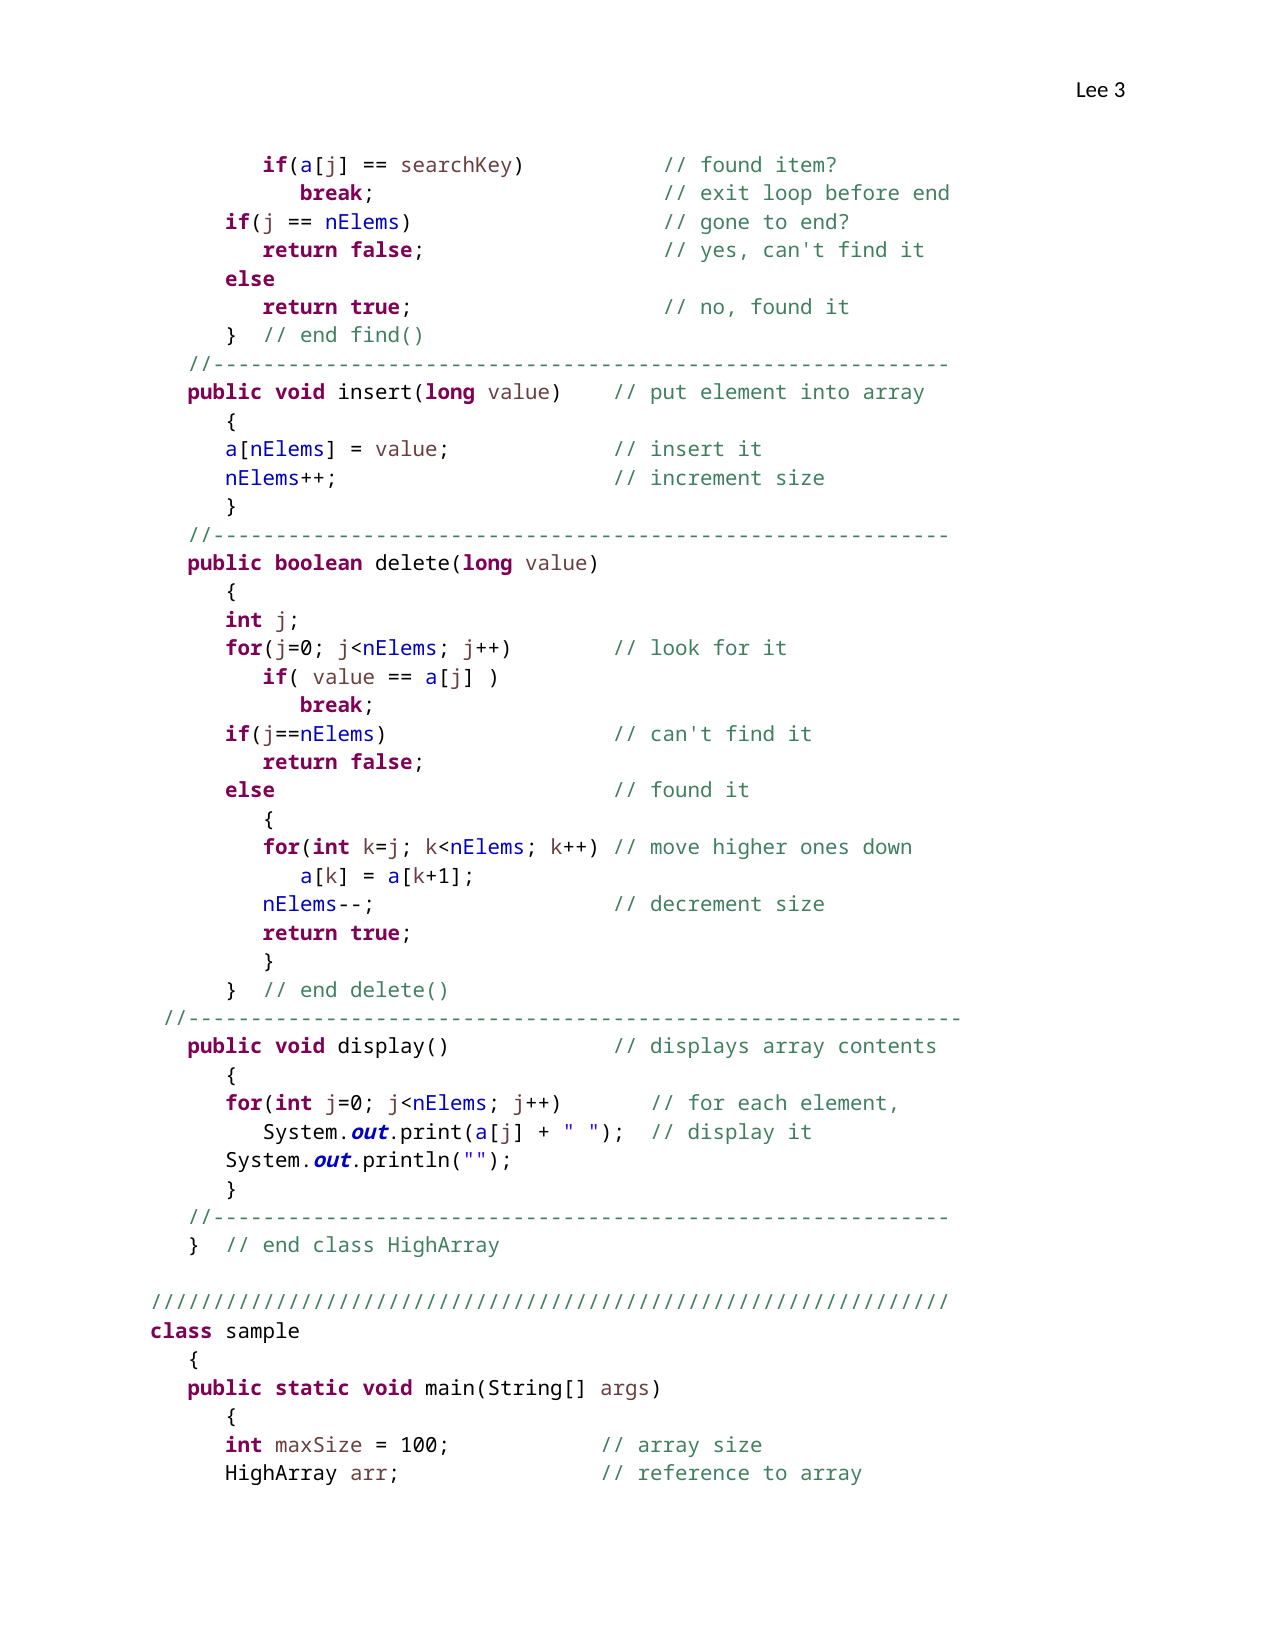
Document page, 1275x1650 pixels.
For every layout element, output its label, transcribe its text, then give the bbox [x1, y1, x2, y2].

text for(j=0; j<nElems; j++) // look for it [150, 633, 1125, 662]
text //----------------------------------------------------------- [150, 349, 1125, 377]
text nElems++; // increment size [150, 463, 1125, 491]
text int j; [150, 605, 1125, 633]
text { [150, 1060, 1125, 1088]
text //----------------------------------------------------------- [150, 1202, 1125, 1231]
text return true; [150, 918, 1125, 946]
text System.out.println(""); [150, 1145, 1125, 1174]
text return true; // no, found it [150, 292, 1125, 321]
text public void display() // displays array contents [150, 1032, 1125, 1060]
text } [150, 946, 1125, 975]
text System.out.print(a[j] + " "); // display it [150, 1117, 1125, 1145]
text else [150, 264, 1125, 292]
text return false; [150, 747, 1125, 776]
text } [150, 1174, 1125, 1202]
text //-------------------------------------------------------------- [150, 1003, 1125, 1032]
text if(j==nElems) // can't find it [150, 719, 1125, 747]
text { [150, 406, 1125, 434]
text a[k] = a[k+1]; [150, 861, 1125, 889]
text class sample [150, 1316, 1125, 1344]
text return false; // yes, can't find it [150, 235, 1125, 264]
text if(a[j] == searchKey) // found item? [150, 150, 1125, 178]
text } // end delete() [150, 975, 1125, 1003]
text break; [150, 690, 1125, 719]
text } // end find() [150, 321, 1125, 349]
text a[nElems] = value; // insert it [150, 434, 1125, 463]
text //----------------------------------------------------------- [150, 520, 1125, 548]
text for(int j=0; j<nElems; j++) // for each element, [150, 1088, 1125, 1117]
text } // end class HighArray [150, 1231, 1125, 1259]
text for(int k=j; k<nElems; k++) // move higher ones down [150, 832, 1125, 861]
text nElems--; // decrement size [150, 889, 1125, 918]
text if(j == nElems) // gone to end? [150, 207, 1125, 235]
text break; // exit loop before end [150, 178, 1125, 207]
text } [150, 491, 1125, 520]
text int maxSize = 100; // array size [150, 1430, 1125, 1458]
text { [150, 1344, 1125, 1373]
text { [150, 804, 1125, 832]
text else // found it [150, 776, 1125, 804]
text { [150, 577, 1125, 605]
text public void insert(long value) // put element into array [150, 377, 1125, 406]
text if( value == a[j] ) [150, 662, 1125, 690]
text { [150, 1401, 1125, 1430]
text HighArray arr; // reference to array [150, 1458, 1125, 1487]
text public static void main(String[] args) [150, 1373, 1125, 1401]
text //////////////////////////////////////////////////////////////// [150, 1287, 1125, 1316]
text public boolean delete(long value) [150, 548, 1125, 577]
